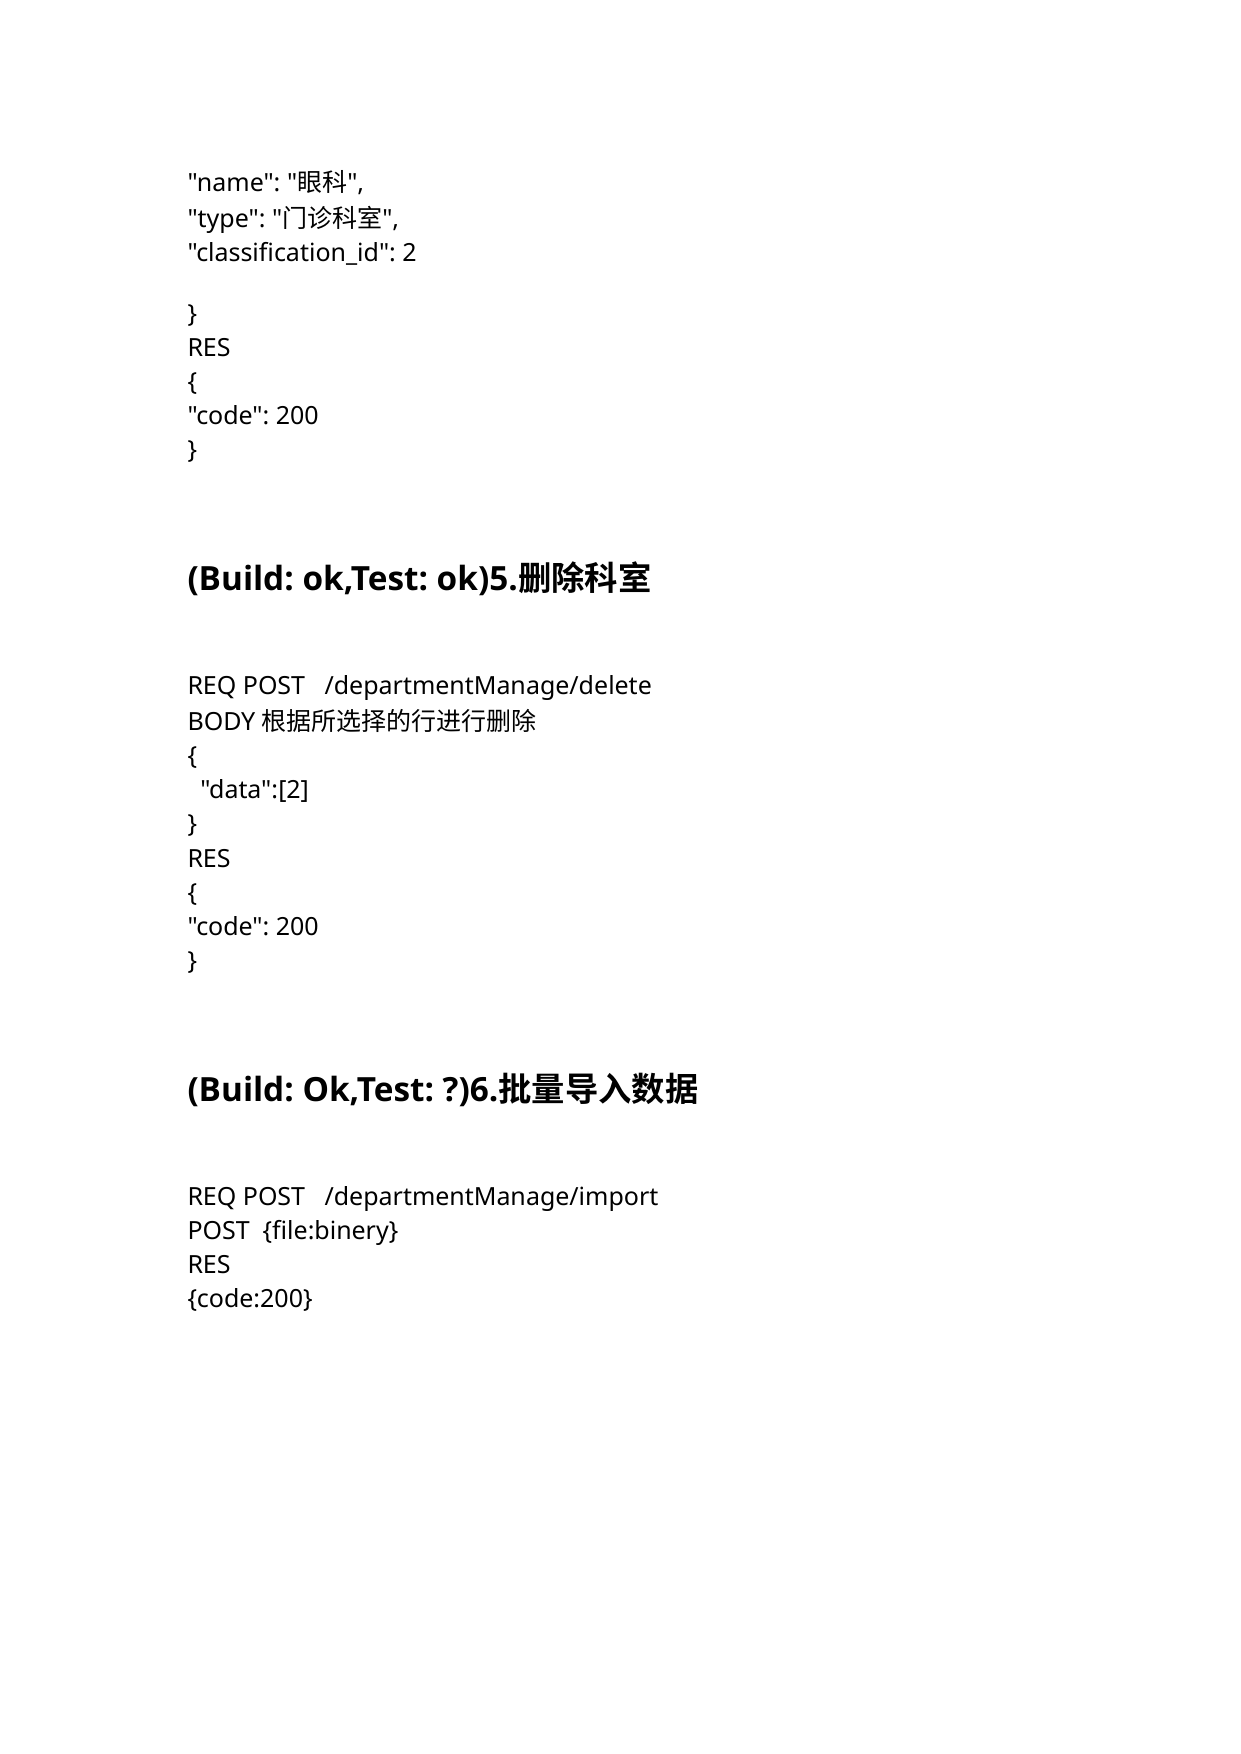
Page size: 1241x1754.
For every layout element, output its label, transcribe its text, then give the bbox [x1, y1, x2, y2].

text } [187, 942, 1053, 976]
text "code": 200 [187, 908, 1053, 942]
text } [187, 431, 1053, 466]
text RES [187, 329, 1053, 363]
text POST {file:binery} [187, 1213, 1053, 1247]
text { [187, 874, 1053, 908]
subtitle (Build: ok,Test: ok)5.删除科室 [187, 544, 1053, 609]
text "classification_id": 2 [187, 234, 1053, 268]
text "name": "眼科", [187, 162, 1053, 198]
subtitle (Build: Ok,Test: ?)6.批量导入数据 [187, 1055, 1053, 1120]
text "data":[2] [187, 772, 1053, 806]
text RES [187, 1247, 1053, 1281]
text "type": "门诊科室", [187, 198, 1053, 234]
text "code": 200 [187, 397, 1053, 431]
text {code:200} [187, 1281, 1053, 1315]
text BODY 根据所选择的行进行删除 [187, 702, 1053, 738]
text REQ POST /departmentManage/delete [187, 668, 1053, 702]
text { [187, 738, 1053, 772]
text } [187, 806, 1053, 840]
text { [187, 363, 1053, 397]
text RES [187, 840, 1053, 874]
text REQ POST /departmentManage/import [187, 1179, 1053, 1213]
text } [187, 295, 1053, 329]
